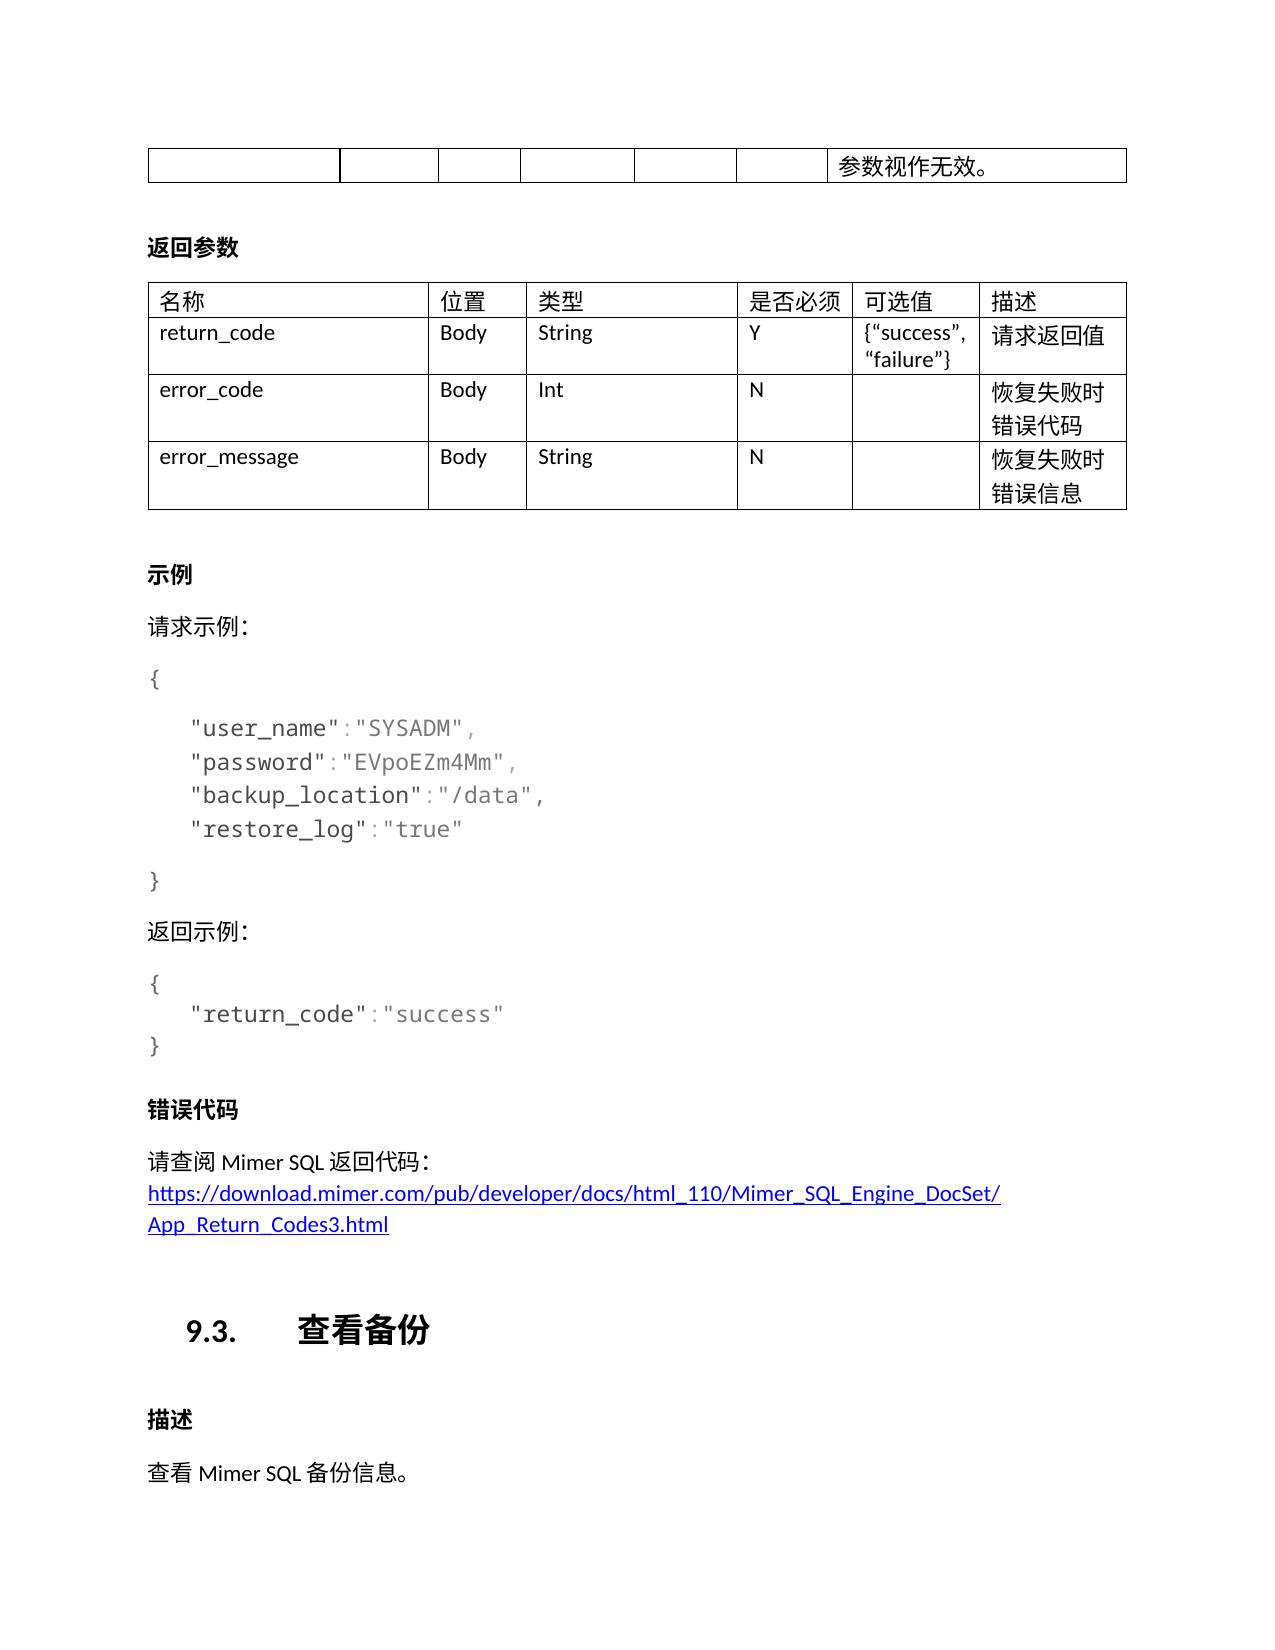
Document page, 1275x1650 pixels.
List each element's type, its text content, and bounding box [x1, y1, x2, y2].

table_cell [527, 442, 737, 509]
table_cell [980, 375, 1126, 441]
text 返回参数 [148, 230, 1127, 263]
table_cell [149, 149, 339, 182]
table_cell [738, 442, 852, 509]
text "user_name":"SYSADM", "password":"EVpoEZm4Mm", "backup_location":"/data", "restore_log":"true" [148, 712, 1127, 844]
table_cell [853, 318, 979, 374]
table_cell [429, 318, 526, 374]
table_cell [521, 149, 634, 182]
text 请求示例： [148, 609, 1127, 642]
subtitle 查看备份 [185, 1303, 1127, 1352]
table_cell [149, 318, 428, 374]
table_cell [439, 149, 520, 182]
text 查看Mimer SQL备份信息。 [148, 1455, 1127, 1488]
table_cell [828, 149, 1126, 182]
text 错误代码 [148, 1092, 1127, 1125]
text } [148, 1029, 1127, 1060]
text { "return_code":"success" [148, 967, 1127, 1029]
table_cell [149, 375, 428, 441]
text 请查阅Mimer SQL返回代码：https://download.mimer.com/pub/developer/docs/html_110/Mimer_SQL_Engine_DocSet/App_Return_Codes3.html [148, 1144, 1127, 1238]
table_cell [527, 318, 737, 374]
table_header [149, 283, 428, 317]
text 示例 [148, 557, 1127, 590]
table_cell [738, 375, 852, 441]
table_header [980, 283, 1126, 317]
text } [148, 864, 1127, 895]
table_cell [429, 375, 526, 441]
text 描述 [148, 1402, 1127, 1436]
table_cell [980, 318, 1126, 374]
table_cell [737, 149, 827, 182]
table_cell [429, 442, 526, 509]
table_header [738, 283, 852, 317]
text { [148, 662, 1127, 693]
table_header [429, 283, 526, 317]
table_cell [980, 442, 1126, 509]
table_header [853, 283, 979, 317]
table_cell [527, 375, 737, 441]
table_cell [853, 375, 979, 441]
text 返回示例： [148, 914, 1127, 947]
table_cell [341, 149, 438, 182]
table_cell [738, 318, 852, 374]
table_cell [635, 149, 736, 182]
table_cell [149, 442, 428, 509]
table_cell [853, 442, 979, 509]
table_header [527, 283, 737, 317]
